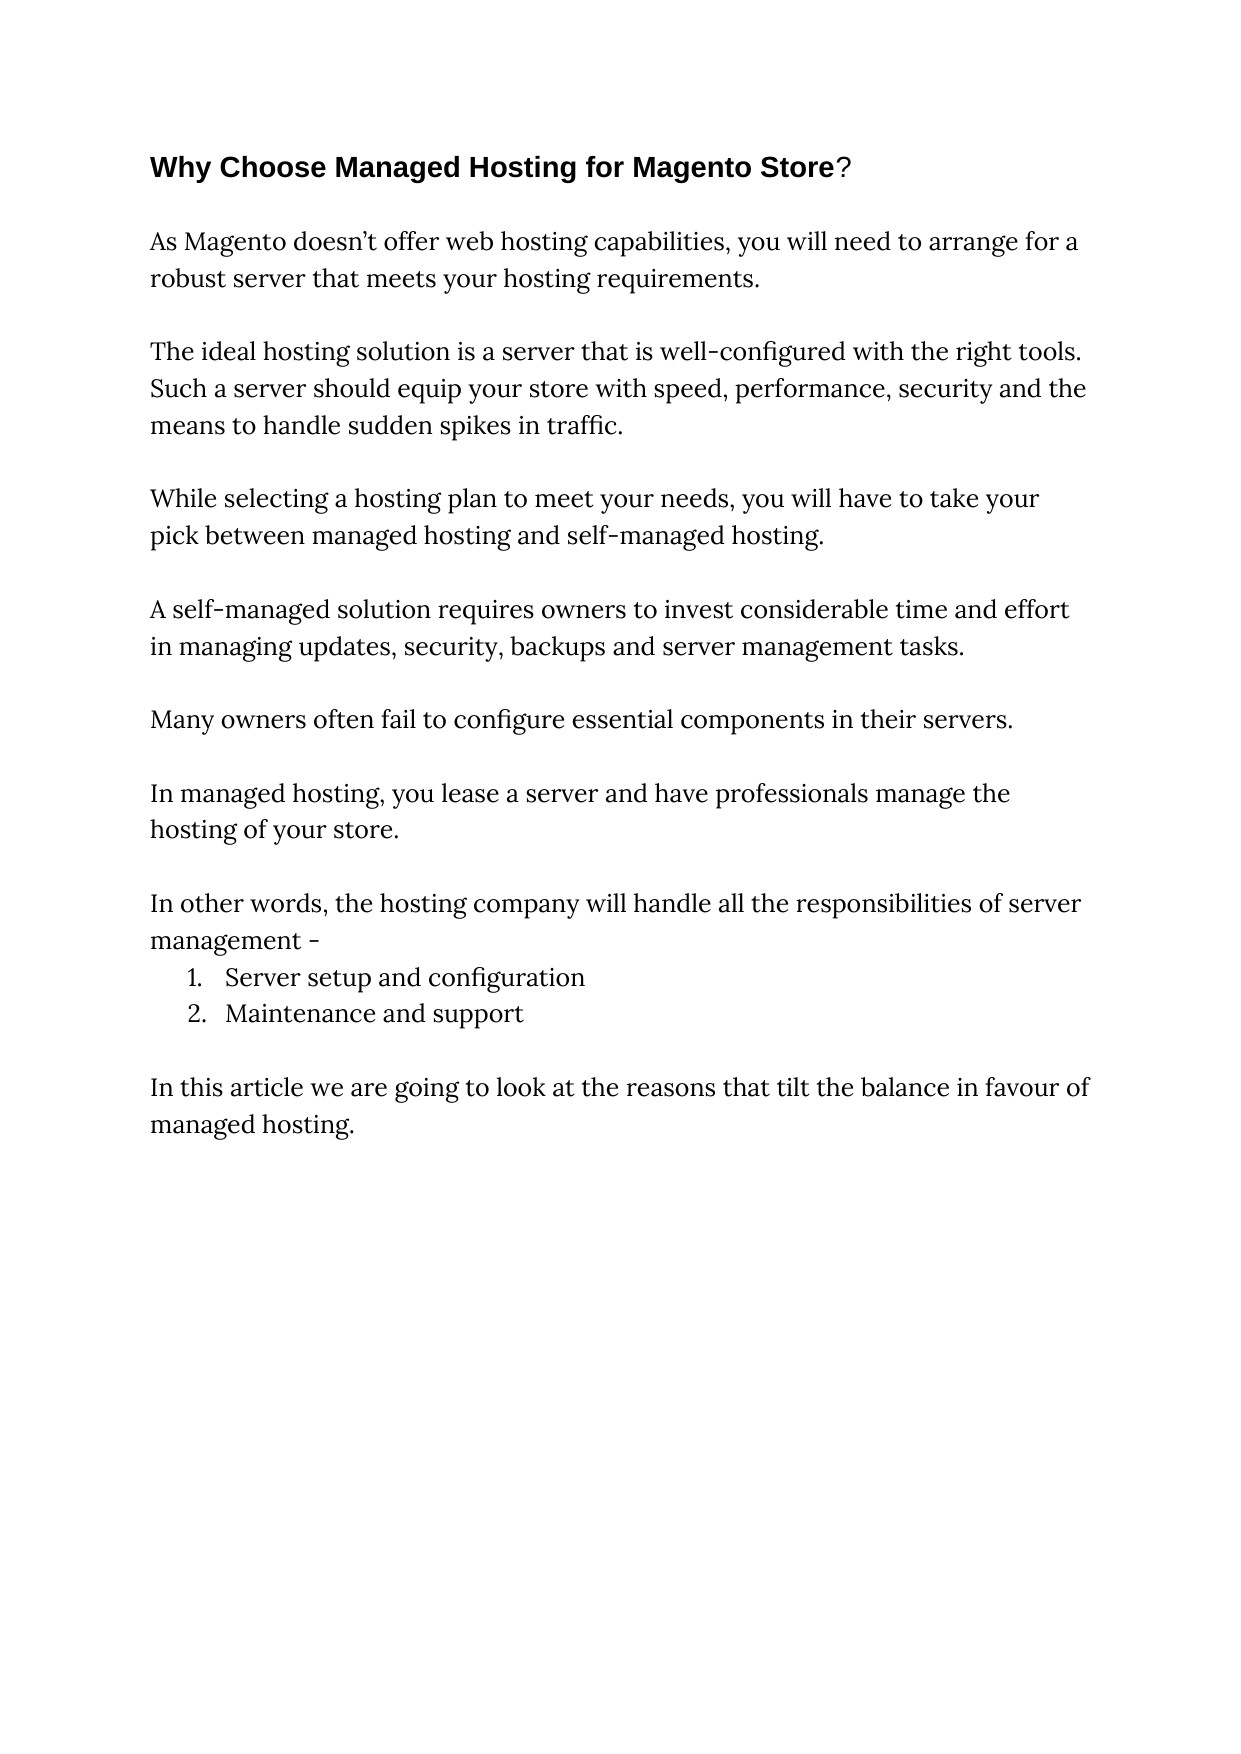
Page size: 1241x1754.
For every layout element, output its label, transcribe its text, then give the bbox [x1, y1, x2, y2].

text The ideal hosting solution is a server that is well-configured with the right tools. Such a server should equip your store with speed, performance, security and the means to handle sudden spikes in traffic. [150, 336, 1090, 441]
text A self-managed solution requires owners to invest considerable time and effort in managing updates, security, backups and server management tasks. [150, 593, 1090, 662]
list Maintenance and support [187, 997, 1090, 1029]
list Server setup and configuration [187, 961, 1090, 993]
text In this article we are going to look at the reasons that tilt the balance in favour of managed hosting. [150, 1071, 1090, 1140]
text Many owners often fail to configure essential components in their servers. [150, 703, 1090, 735]
text In other words, the hosting company will handle all the responsibilities of server management - [150, 887, 1090, 956]
text As Magento doesn’t offer web hosting capabilities, you will need to arrange for a robust server that meets your hosting requirements. [150, 225, 1090, 294]
text Why Choose Managed Hosting for Magento Store? [150, 150, 1090, 183]
text While selecting a hosting plan to meet your needs, you will have to take your pick between managed hosting and self-managed hosting. [150, 483, 1090, 551]
text In managed hosting, you lease a server and have professionals manage the hosting of your store. [150, 777, 1090, 846]
